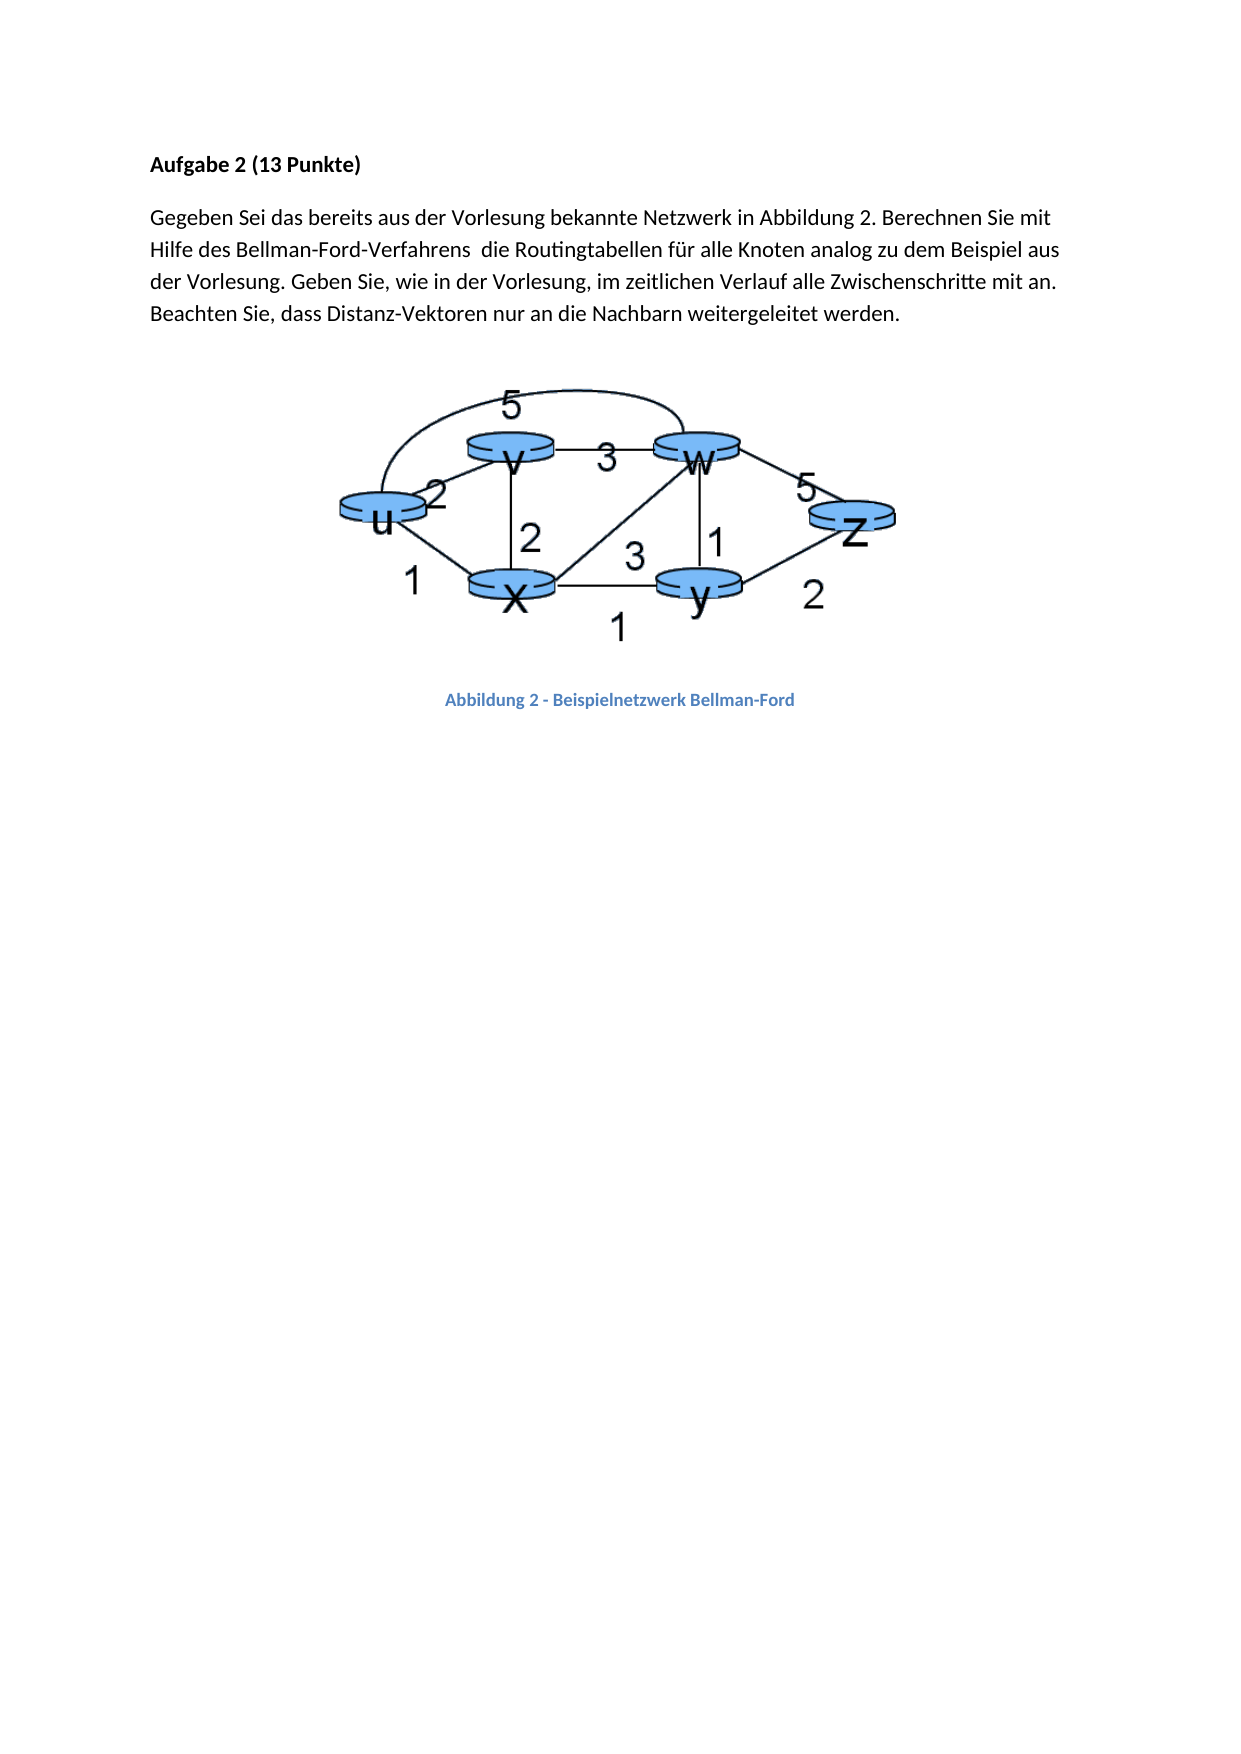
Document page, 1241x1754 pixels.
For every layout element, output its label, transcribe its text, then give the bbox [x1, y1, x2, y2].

picture [319, 352, 922, 664]
text Gegeben Sei das bereits aus der Vorlesung bekannte Netzwerk in Abbildung 2. Berechnen Sie mit Hilfe des Bellman-Ford-Verfahrens die Routingtabellen für alle Knoten analog zu dem Beispiel aus der Vorlesung. Geben Sie, wie in der Vorlesung, im zeitlichen Verlauf alle Zwischenschritte mit an. Beachten Sie, dass Distanz-Vektoren nur an die Nachbarn weitergeleitet werden. [150, 203, 1090, 328]
text Aufgabe 2 (13 Punkte) [150, 150, 1090, 178]
